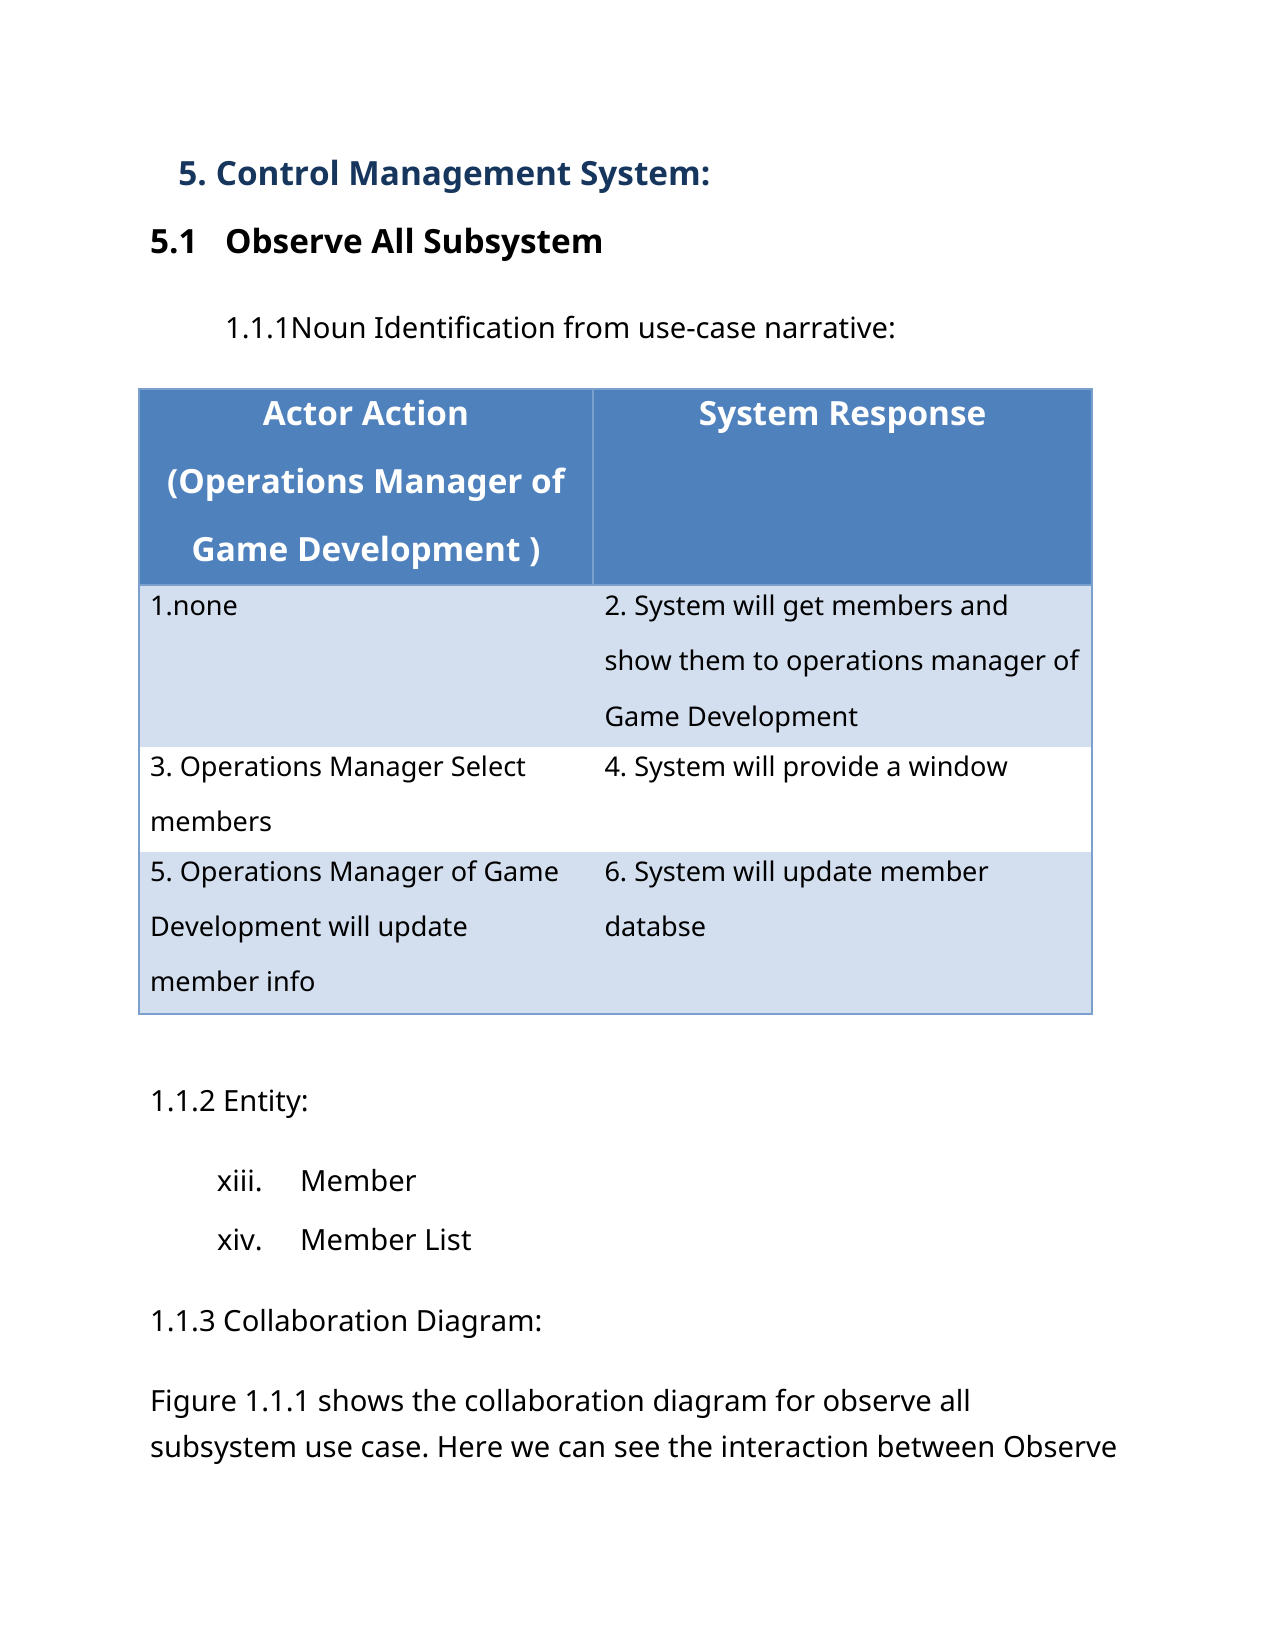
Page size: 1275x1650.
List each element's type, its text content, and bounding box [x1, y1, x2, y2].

table_cell 1.none [140, 586, 593, 747]
table_cell 2. System will get members and show them to operations manager of Game Development [593, 586, 1091, 747]
text 1.1.1Noun Identification from use-case narrative: [150, 307, 1125, 347]
list Control Management System: [178, 150, 1125, 195]
table_cell 5. Operations Manager of Game Development will update member info [140, 852, 593, 1013]
list Member [262, 1160, 1125, 1200]
table_header System Response [594, 390, 1091, 584]
list Observe All Subsystem [150, 218, 1125, 263]
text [150, 1380, 1125, 1466]
list Member List [262, 1220, 1125, 1259]
table_header Actor Action (Operations Manager of Game Development ) [140, 390, 592, 584]
text 1.1.3 Collaboration Diagram: [150, 1300, 1125, 1340]
table_cell 3. Operations Manager Select members [140, 747, 593, 852]
table_cell 4. System will provide a window [593, 747, 1091, 852]
text 1.1.2 Entity: [150, 1080, 1125, 1119]
table_cell 6. System will update member databse [593, 852, 1091, 1013]
